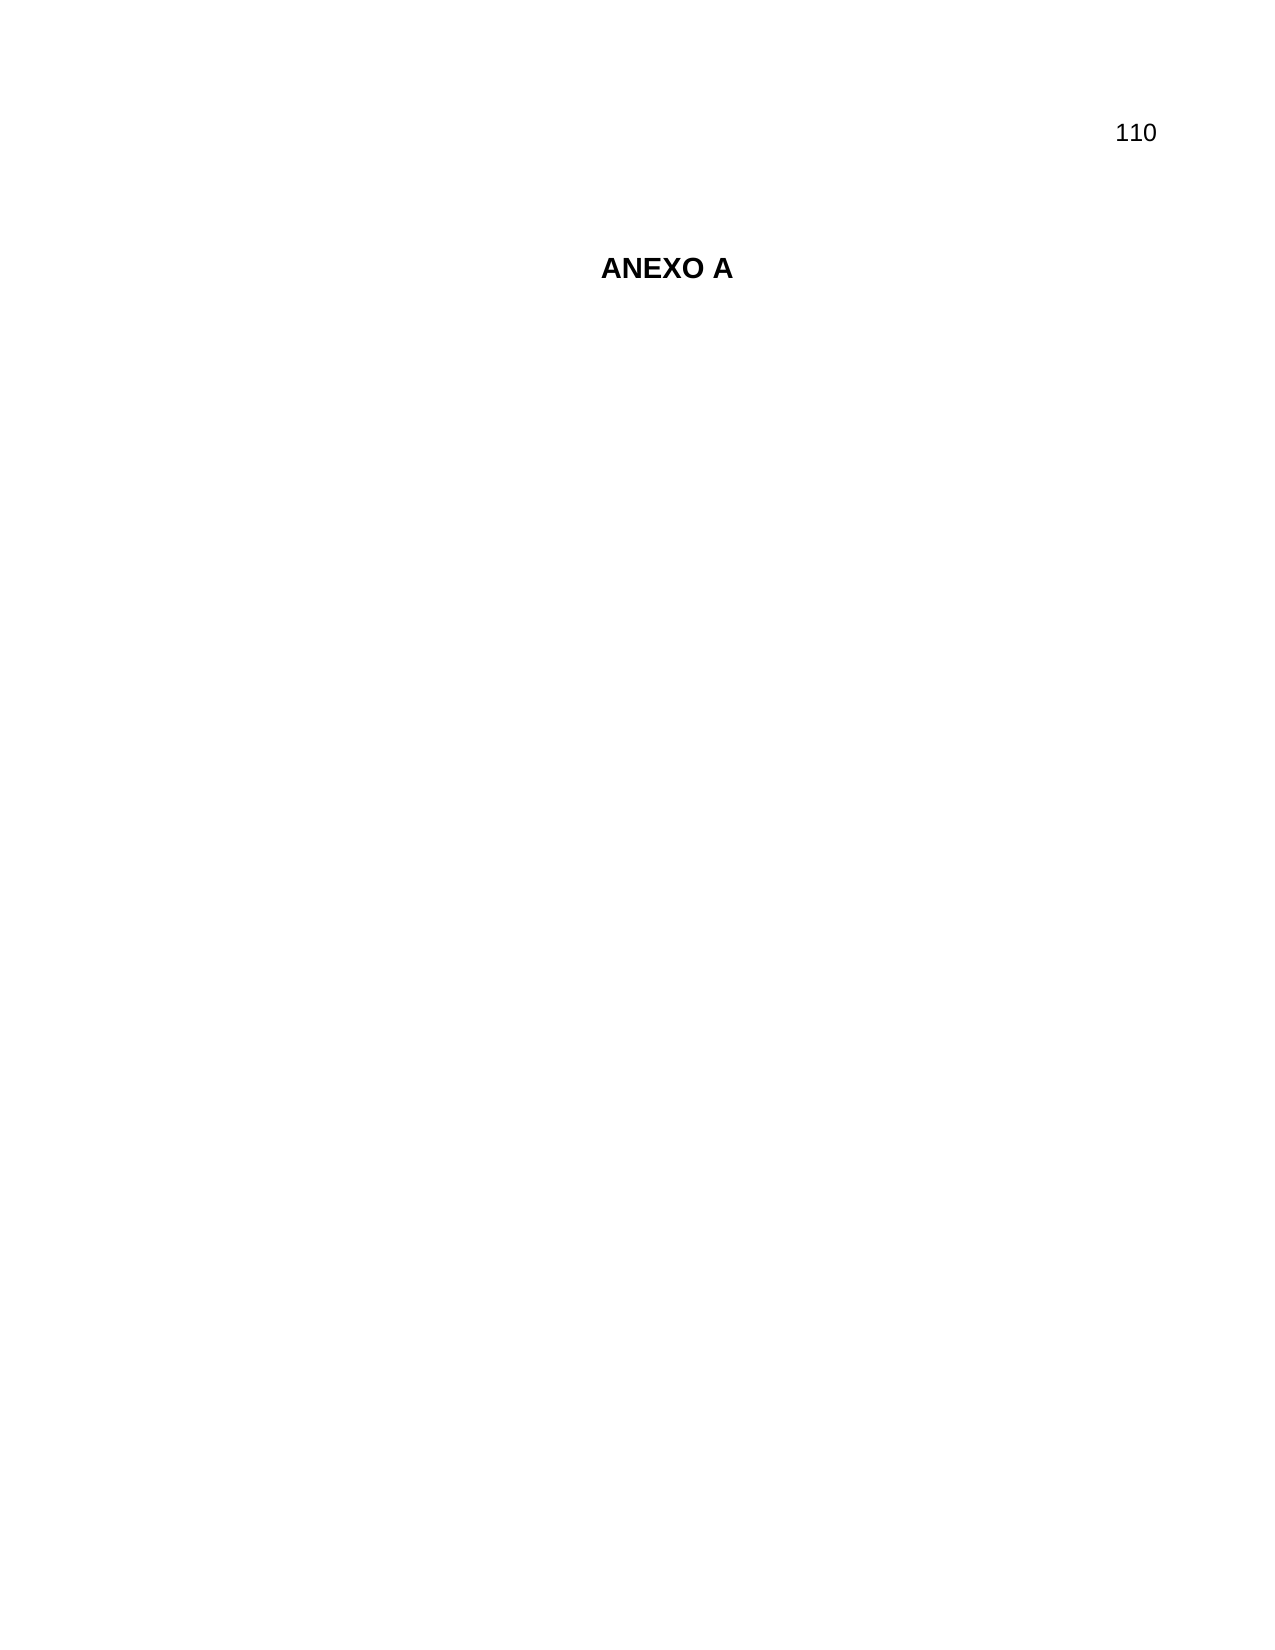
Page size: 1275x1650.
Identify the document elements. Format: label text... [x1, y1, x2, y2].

subtitle Anexo A [177, 251, 1157, 284]
